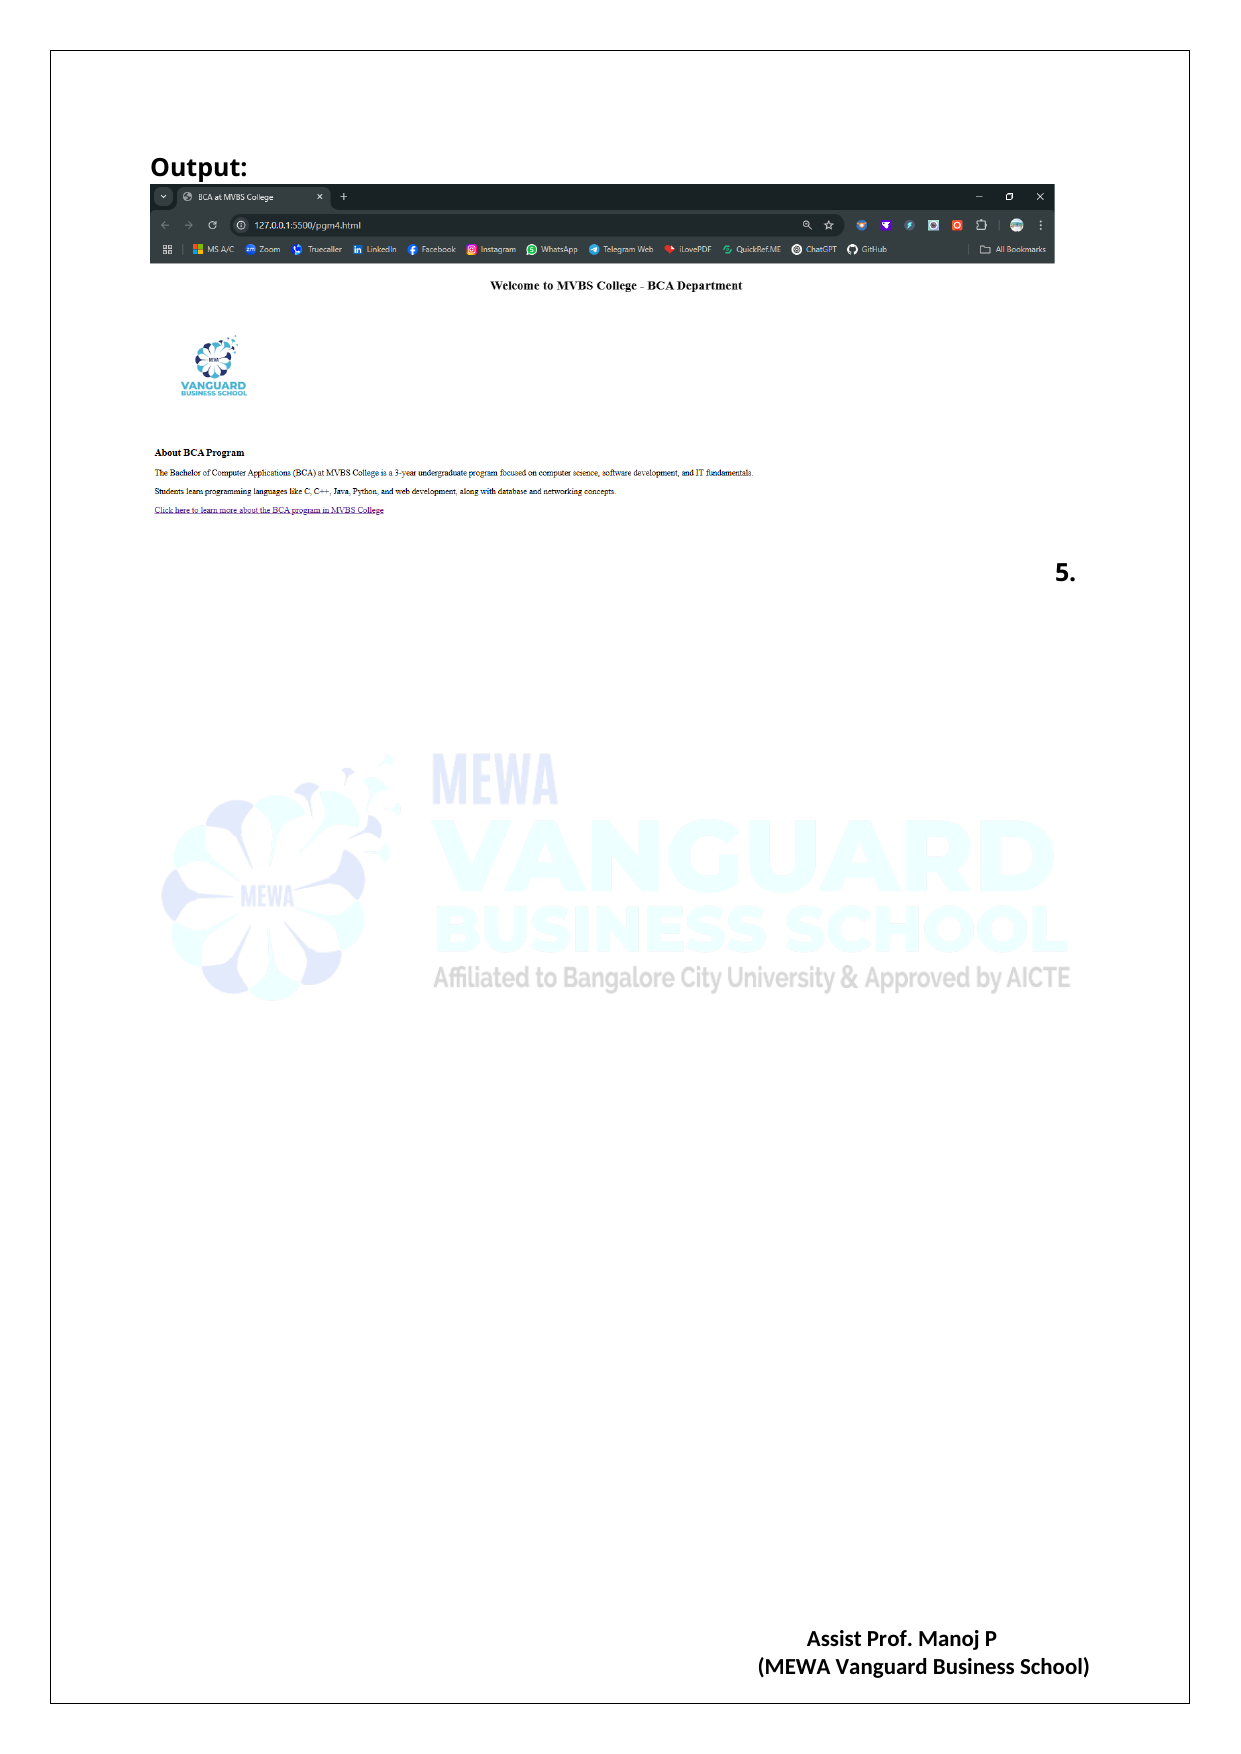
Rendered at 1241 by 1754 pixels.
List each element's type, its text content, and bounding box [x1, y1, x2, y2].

picture [150, 184, 1055, 582]
